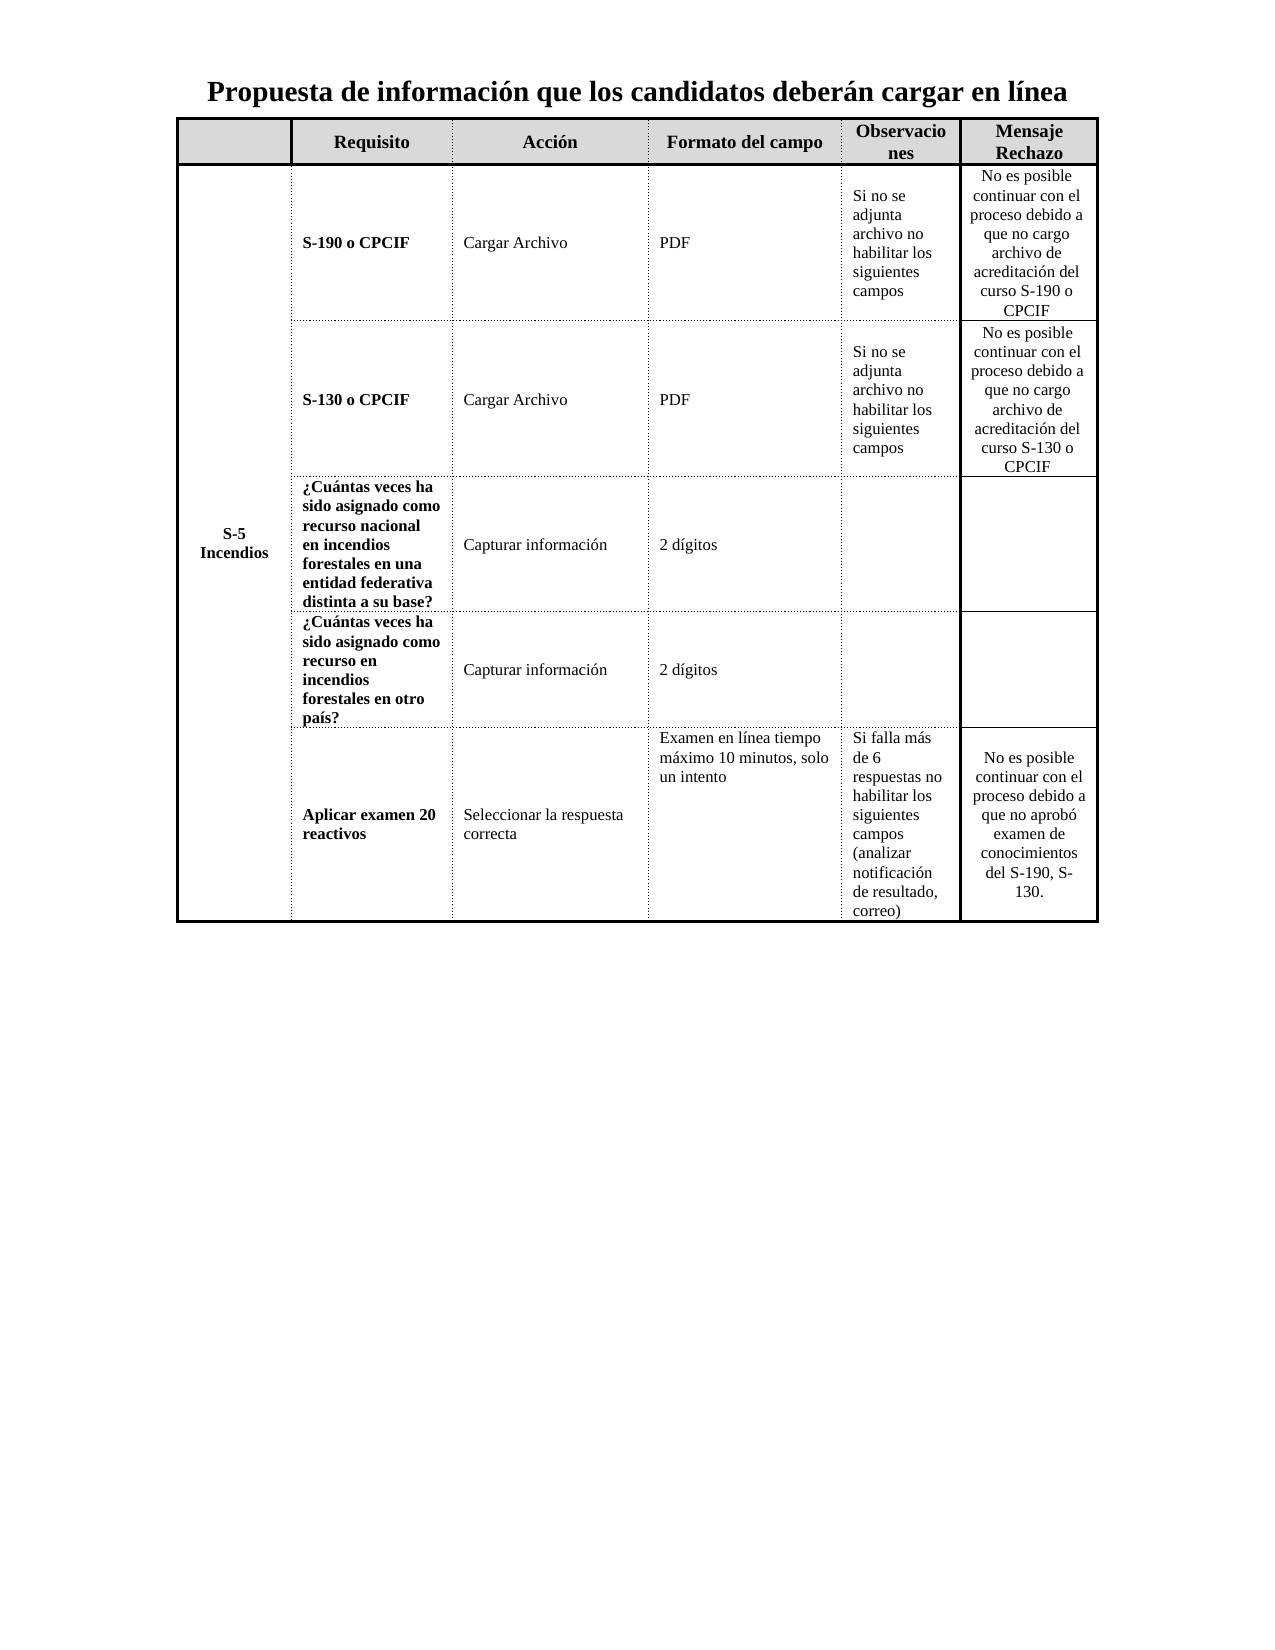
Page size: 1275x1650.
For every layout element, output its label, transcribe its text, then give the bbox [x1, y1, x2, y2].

table_cell Aplicar examen 20 reactivos [291, 727, 452, 920]
table_header Observaciones [841, 120, 959, 163]
table_cell Si falla más de 6 respuestas no habilitar los siguientes campos (analizar notificación de resultado, correo) [841, 727, 959, 920]
table_header [179, 120, 290, 163]
table_header Requisito [293, 120, 452, 163]
table_cell Seleccionar la respuesta correcta [452, 727, 648, 920]
table_header Mensaje Rechazo [962, 120, 1096, 163]
table_cell 2 dígitos [648, 476, 841, 611]
table_cell ¿Cuántas veces ha sido asignado como recurso nacional en incendios forestales en una entidad federativa distinta a su base? [291, 476, 452, 611]
table_cell Si no se adjunta archivo no habilitar los siguientes campos [841, 166, 959, 319]
table_cell S-130 o CPCIF [291, 320, 452, 476]
table_cell PDF [648, 320, 841, 476]
table_cell Si no se adjunta archivo no habilitar los siguientes campos [841, 320, 959, 476]
table_cell S-5 Incendios [179, 166, 291, 920]
table_header Acción [452, 120, 648, 163]
table_cell [962, 612, 1096, 727]
table_cell [962, 477, 1096, 611]
table_cell No es posible continuar con el proceso debido a que no cargo archivo de acreditación del curso S-190 o CPCIF [962, 166, 1096, 319]
table_cell Capturar información [452, 611, 648, 727]
table_cell ¿Cuántas veces ha sido asignado como recurso en incendios forestales en otro país? [291, 611, 452, 727]
table_cell Examen en línea tiempo máximo 10 minutos, solo un intento [648, 727, 841, 920]
table_cell Cargar Archivo [452, 320, 648, 476]
table_cell [841, 476, 959, 611]
table_cell S-190 o CPCIF [291, 166, 452, 319]
table_cell PDF [648, 166, 841, 319]
table_header Formato del campo [648, 120, 841, 163]
table_cell No es posible continuar con el proceso debido a que no aprobó examen de conocimientos del S-190, S-130. [962, 728, 1096, 920]
table_cell No es posible continuar con el proceso debido a que no cargo archivo de acreditación del curso S-130 o CPCIF [962, 321, 1096, 476]
table_cell Capturar información [452, 476, 648, 611]
table_cell [841, 611, 959, 727]
table_cell 2 dígitos [648, 611, 841, 727]
table_cell Cargar Archivo [452, 166, 648, 319]
